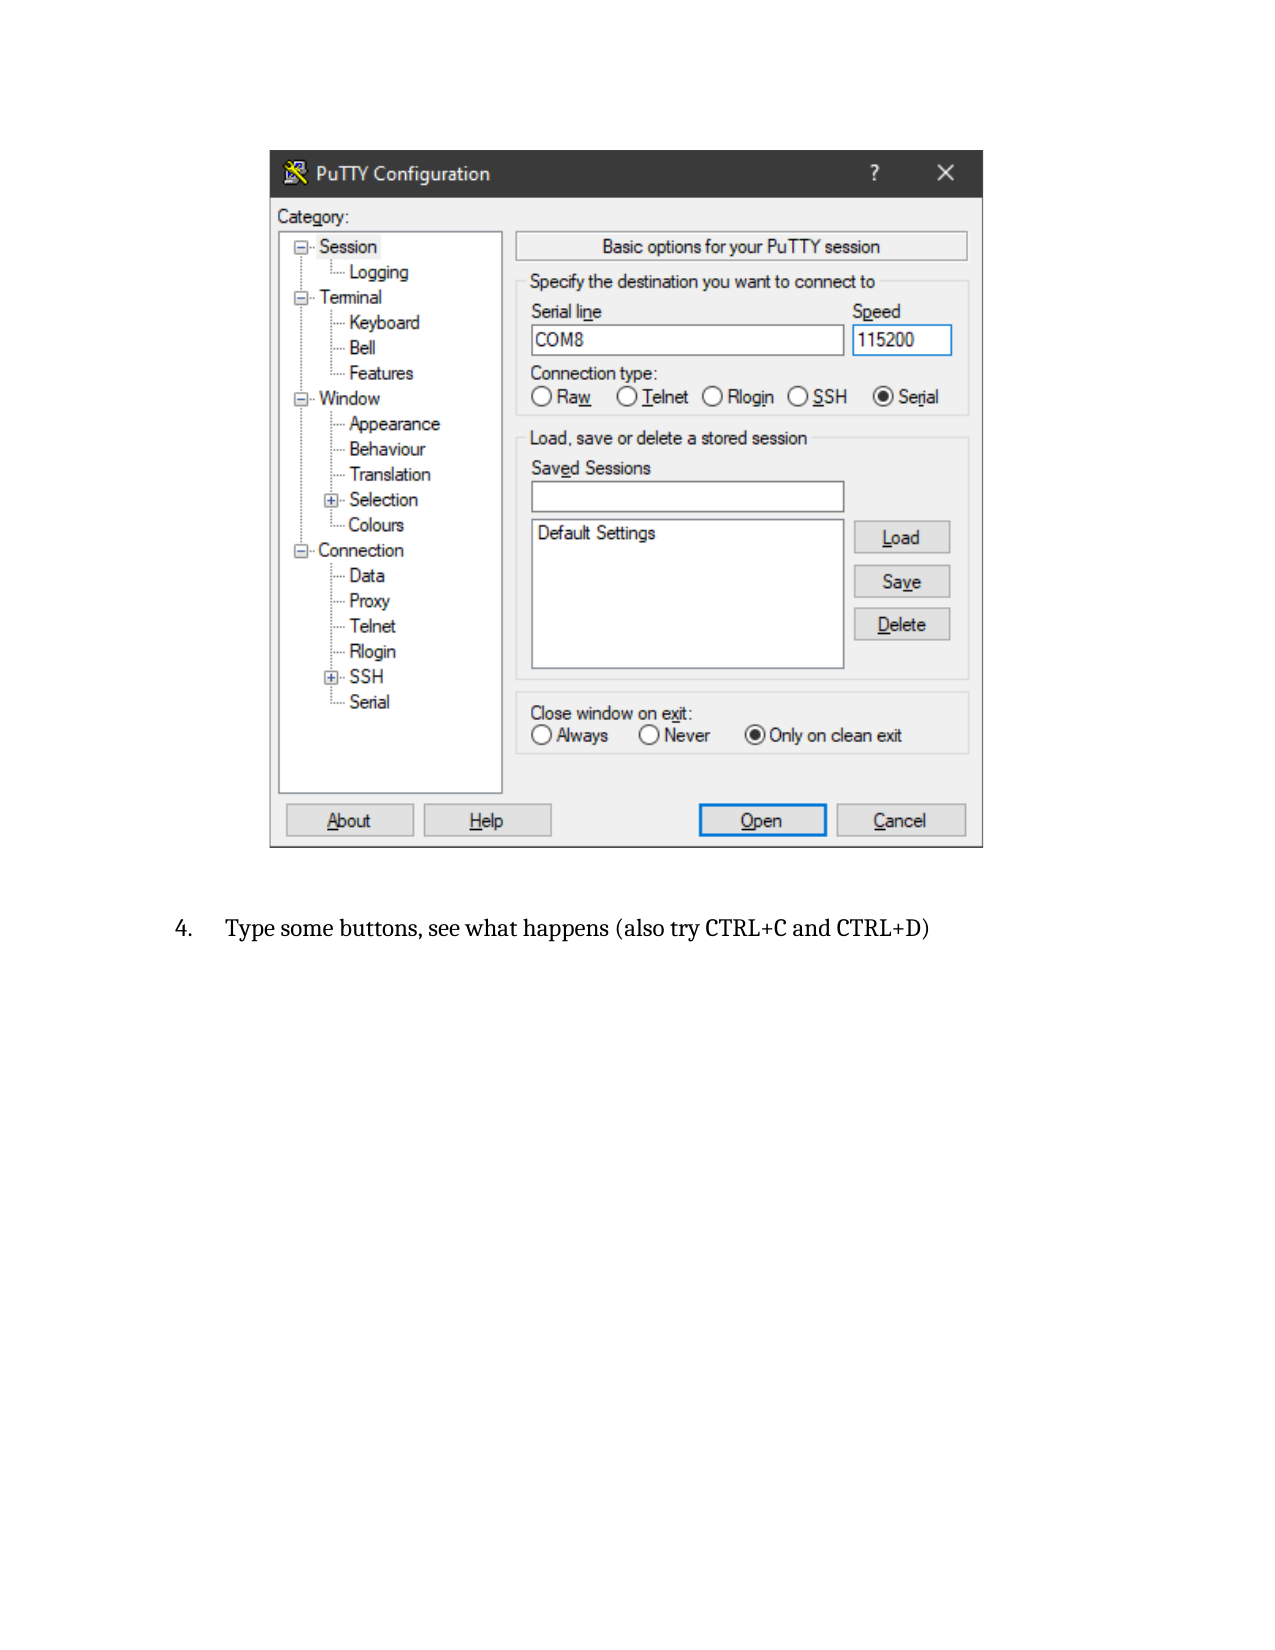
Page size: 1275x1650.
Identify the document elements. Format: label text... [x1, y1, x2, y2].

picture [269, 150, 984, 848]
table_header [139, 150, 1114, 910]
list Type some buttons, see what happens (also try CTRL+C and CTRL+D) [175, 914, 1125, 942]
